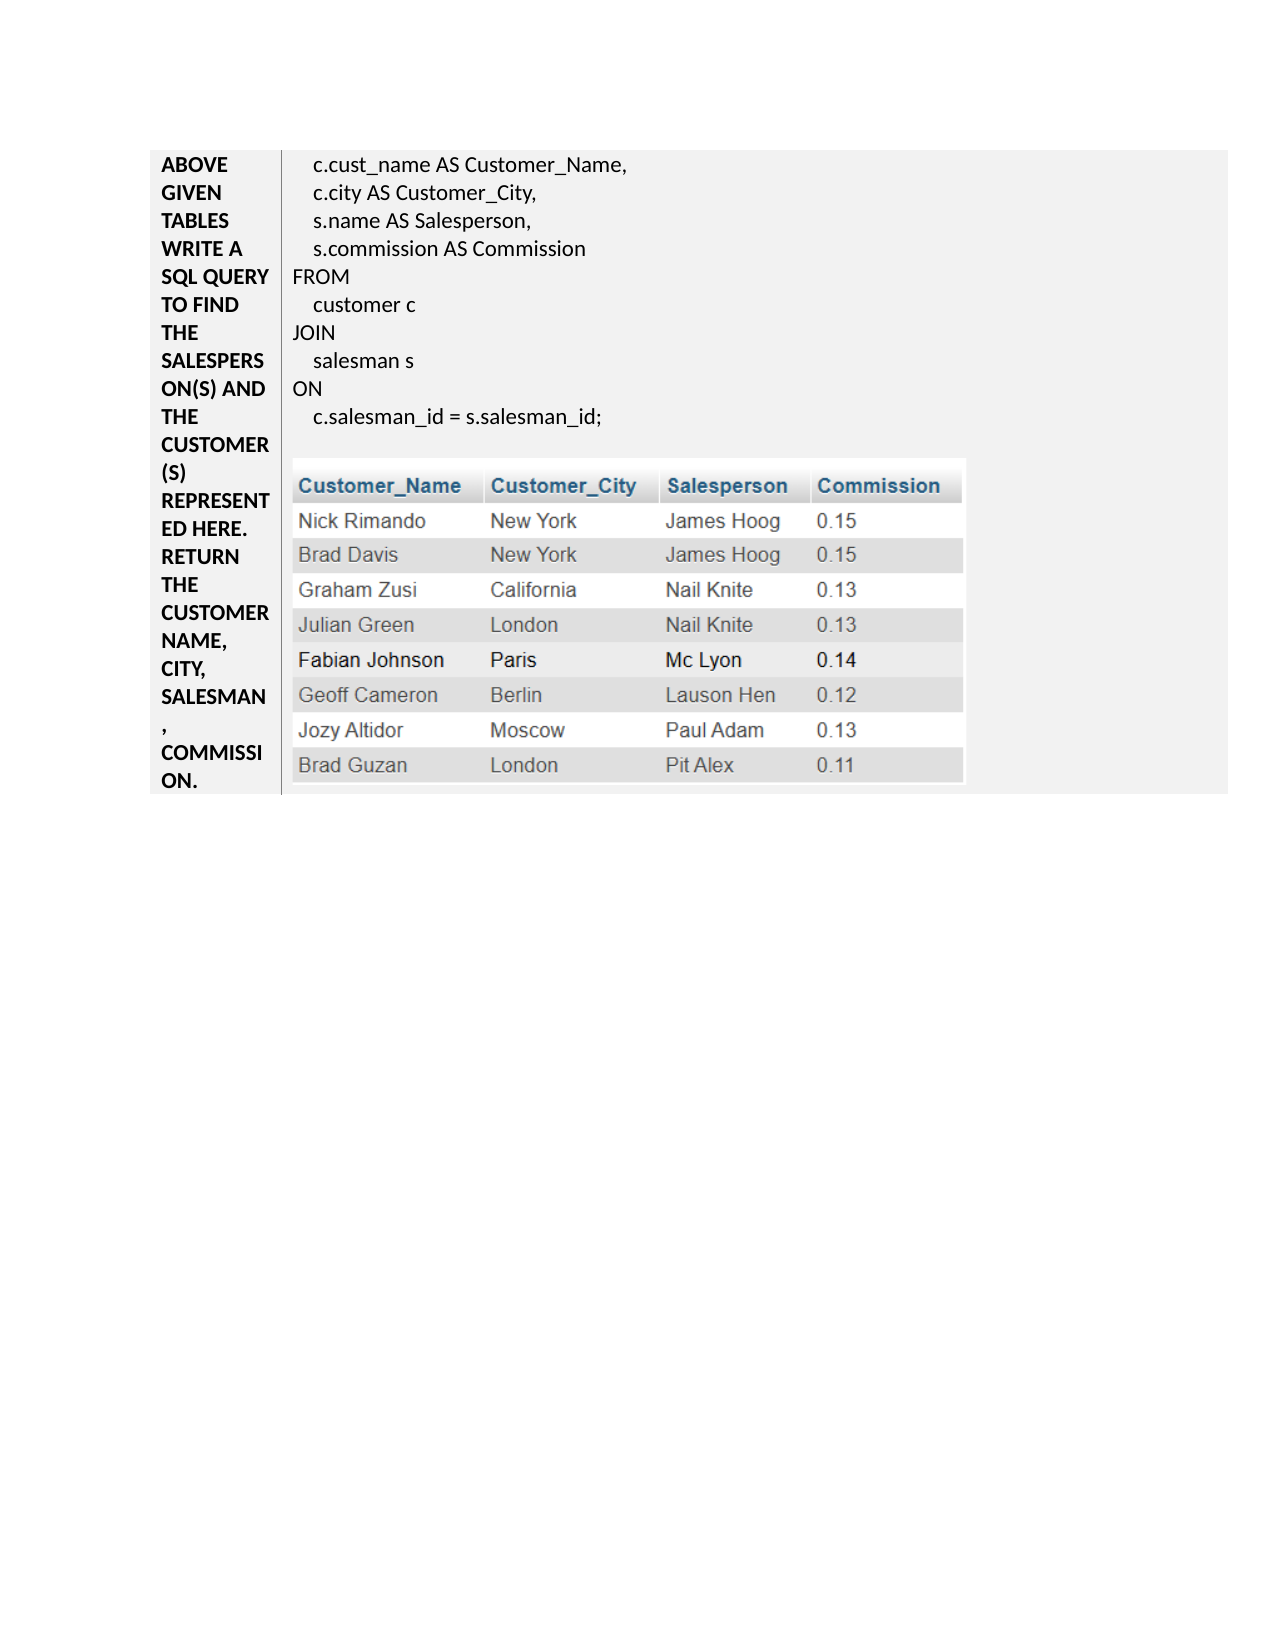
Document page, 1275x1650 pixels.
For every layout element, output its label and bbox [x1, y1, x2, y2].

table_cell [150, 150, 281, 794]
table_cell [282, 150, 1228, 794]
picture [292, 458, 967, 785]
